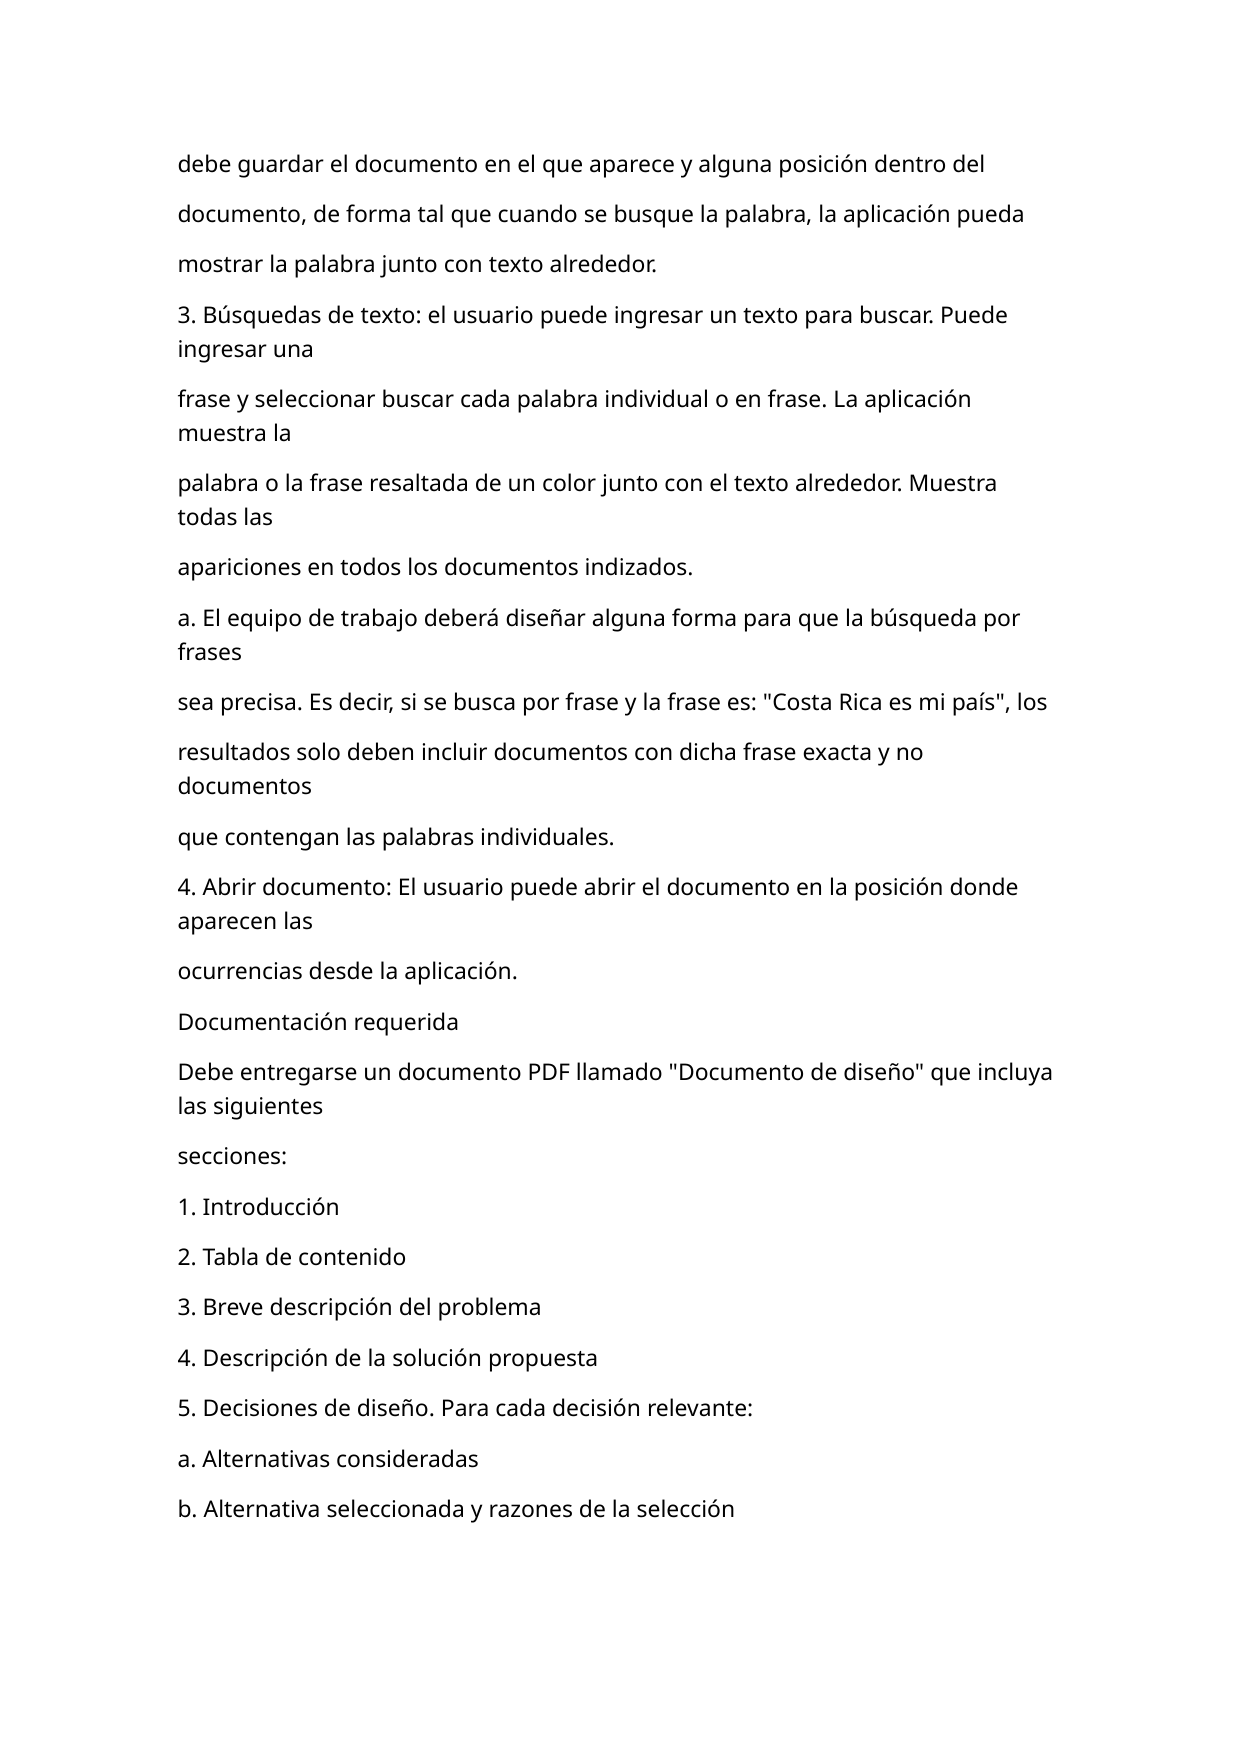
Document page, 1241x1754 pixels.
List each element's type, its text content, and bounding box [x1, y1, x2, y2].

text resultados solo deben incluir documentos con dicha frase exacta y no documentos [177, 736, 1063, 801]
text 2. Tabla de contenido [177, 1241, 1063, 1272]
text 3. Búsquedas de texto: el usuario puede ingresar un texto para buscar. Puede ingresar una [177, 299, 1063, 364]
text 5. Decisiones de diseño. Para cada decisión relevante: [177, 1392, 1063, 1423]
text a. Alternativas consideradas [177, 1443, 1063, 1474]
text Documentación requerida [177, 1006, 1063, 1037]
text secciones: [177, 1140, 1063, 1171]
text debe guardar el documento en el que aparece y alguna posición dentro del [177, 148, 1063, 179]
text apariciones en todos los documentos indizados. [177, 551, 1063, 583]
text a. El equipo de trabajo deberá diseñar alguna forma para que la búsqueda por frases [177, 602, 1063, 667]
text documento, de forma tal que cuando se busque la palabra, la aplicación pueda [177, 198, 1063, 229]
text 4. Abrir documento: El usuario puede abrir el documento en la posición donde aparecen las [177, 871, 1063, 936]
text sea precisa. Es decir, si se busca por frase y la frase es: "Costa Rica es mi país", los [177, 686, 1063, 717]
text ocurrencias desde la aplicación. [177, 955, 1063, 986]
text mostrar la palabra junto con texto alrededor. [177, 248, 1063, 280]
text frase y seleccionar buscar cada palabra individual o en frase. La aplicación muestra la [177, 383, 1063, 448]
text 4. Descripción de la solución propuesta [177, 1342, 1063, 1373]
text palabra o la frase resaltada de un color junto con el texto alrededor. Muestra todas las [177, 467, 1063, 532]
text 1. Introducción [177, 1191, 1063, 1222]
text Debe entregarse un documento PDF llamado "Documento de diseño" que incluya las siguientes [177, 1056, 1063, 1121]
text que contengan las palabras individuales. [177, 821, 1063, 852]
text 3. Breve descripción del problema [177, 1291, 1063, 1323]
text b. Alternativa seleccionada y razones de la selección [177, 1493, 1063, 1524]
